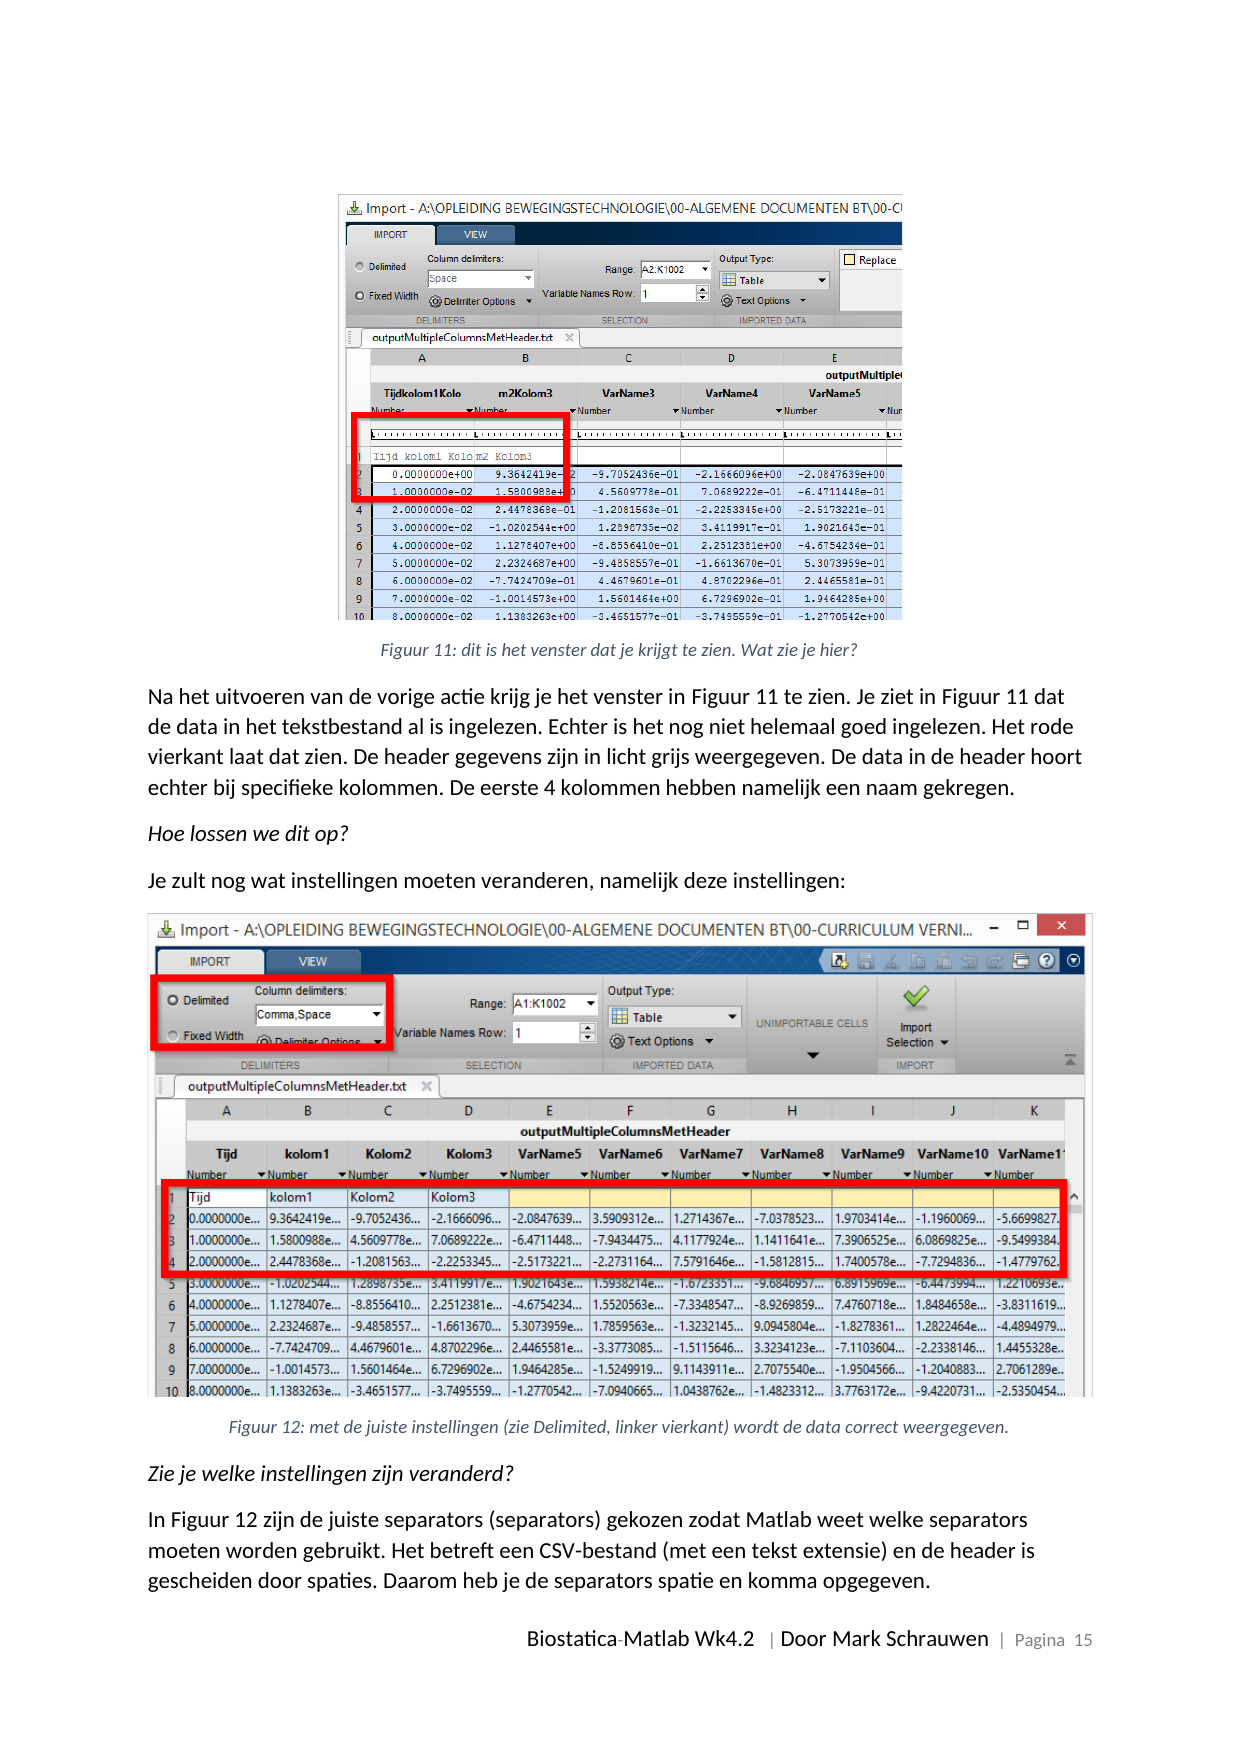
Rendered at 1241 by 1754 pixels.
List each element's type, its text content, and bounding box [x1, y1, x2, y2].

picture [338, 194, 903, 620]
picture [147, 913, 1093, 1397]
text Zie je welke instellingen zijn veranderd? [148, 1459, 1093, 1487]
text Hoe lossen we dit op? [148, 819, 1093, 848]
text Je zult nog wat instellingen moeten veranderen, namelijk deze instellingen: [148, 866, 1093, 894]
